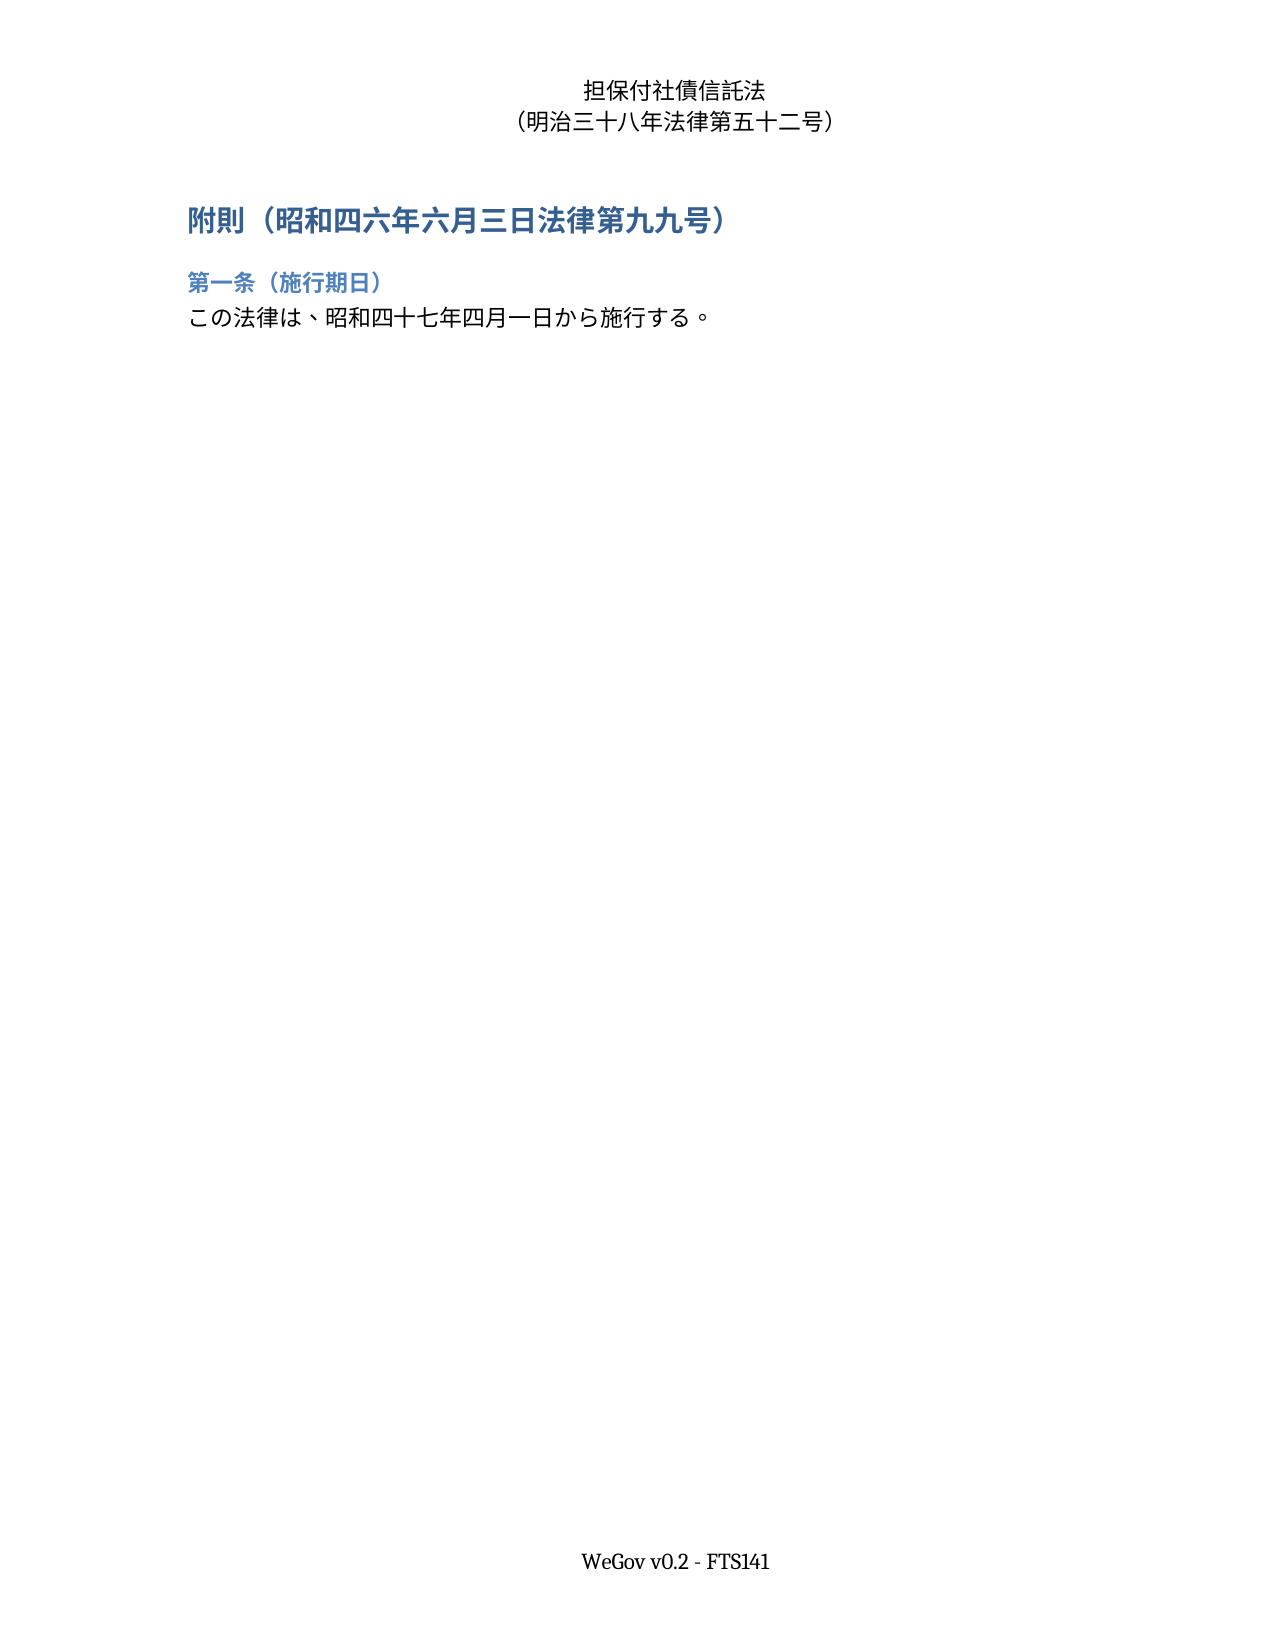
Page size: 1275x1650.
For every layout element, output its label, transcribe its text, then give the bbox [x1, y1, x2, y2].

subtitle 第一条（施行期日） [187, 266, 1087, 298]
subtitle 附則（昭和四六年六月三日法律第九九号） [187, 200, 1087, 240]
text この法律は、昭和四十七年四月一日から施行する。 [187, 302, 1087, 334]
